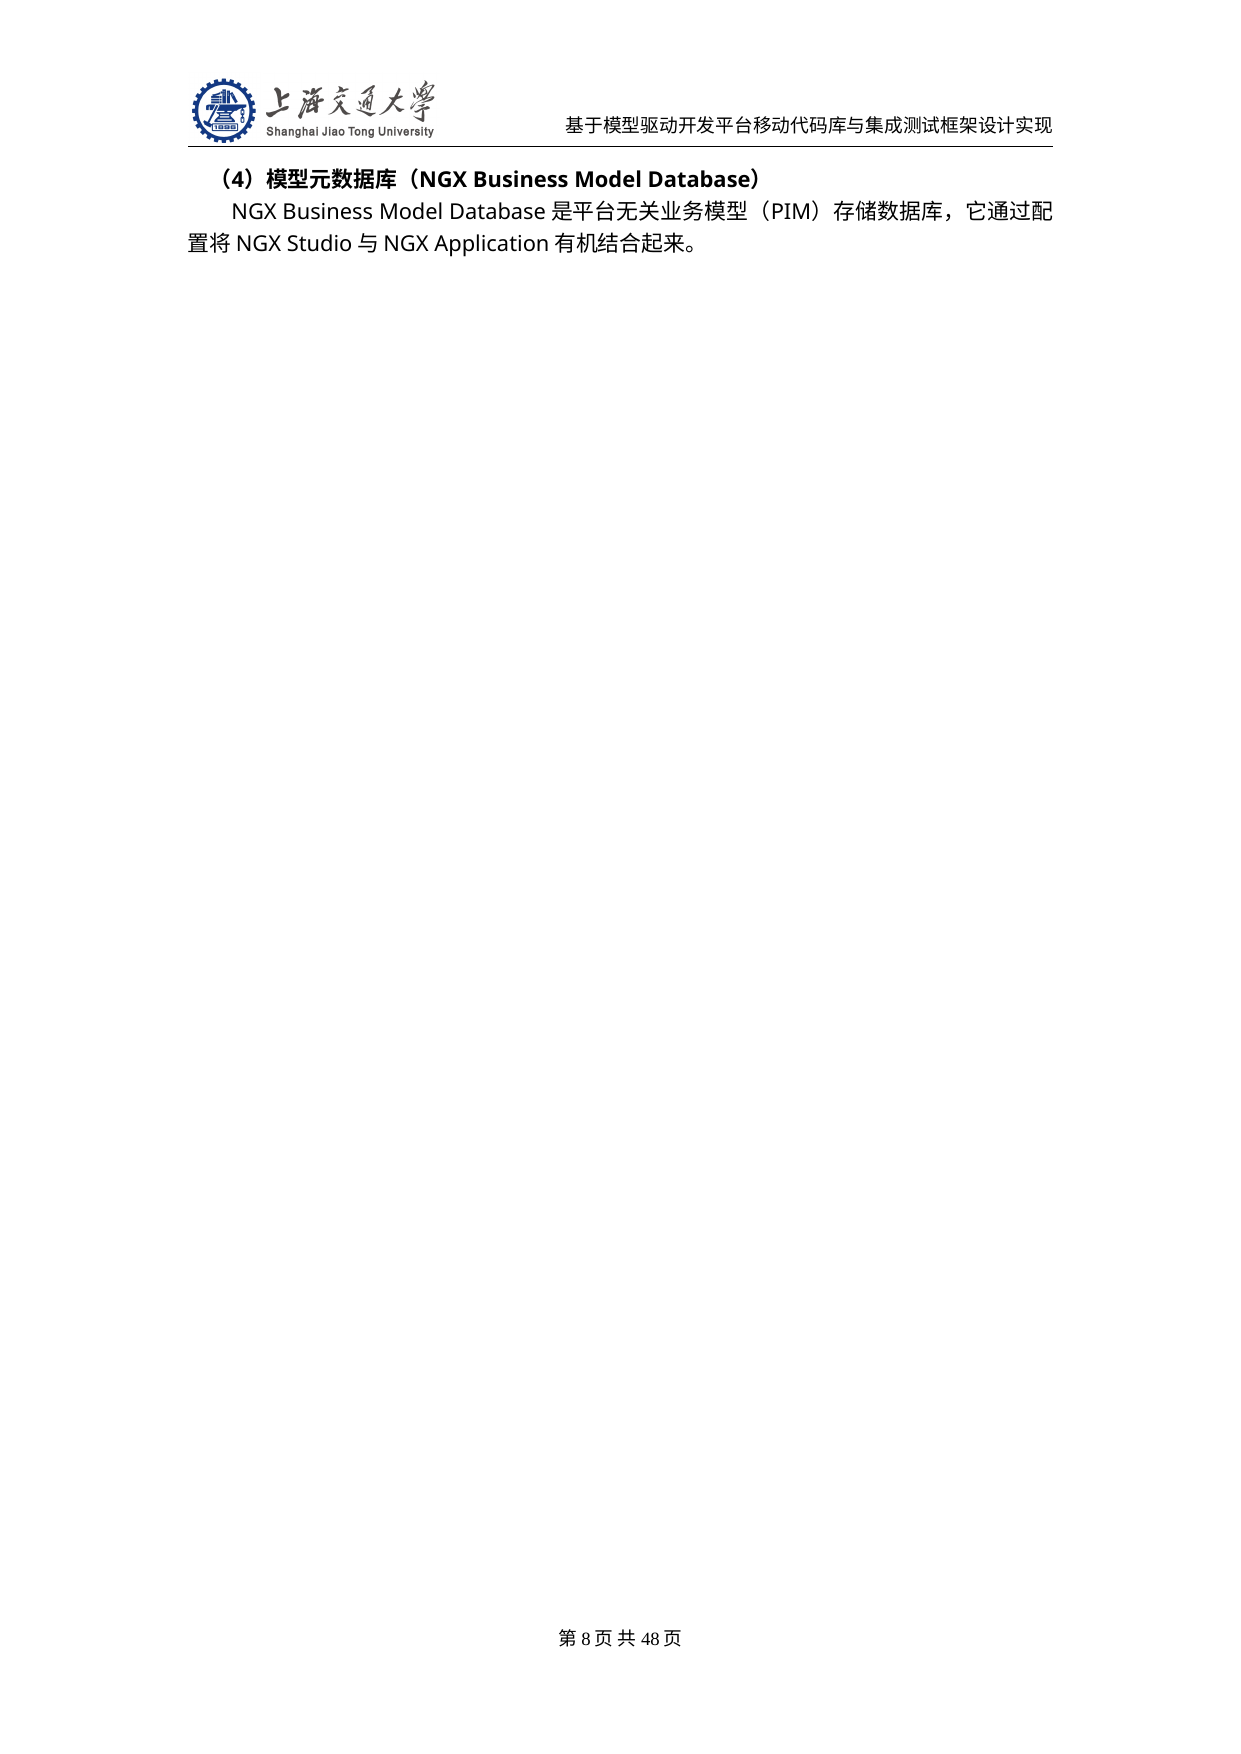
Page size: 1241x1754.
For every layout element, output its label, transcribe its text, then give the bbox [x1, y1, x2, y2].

picture [187, 72, 261, 143]
text （4）模型元数据库（NGX Business Model Database） [187, 162, 1053, 194]
text NGX Business Model Database是平台无关业务模型（PIM）存储数据库，它通过配置将NGX Studio与NGX Application有机结合起来。 [187, 194, 1053, 257]
picture [262, 72, 440, 143]
